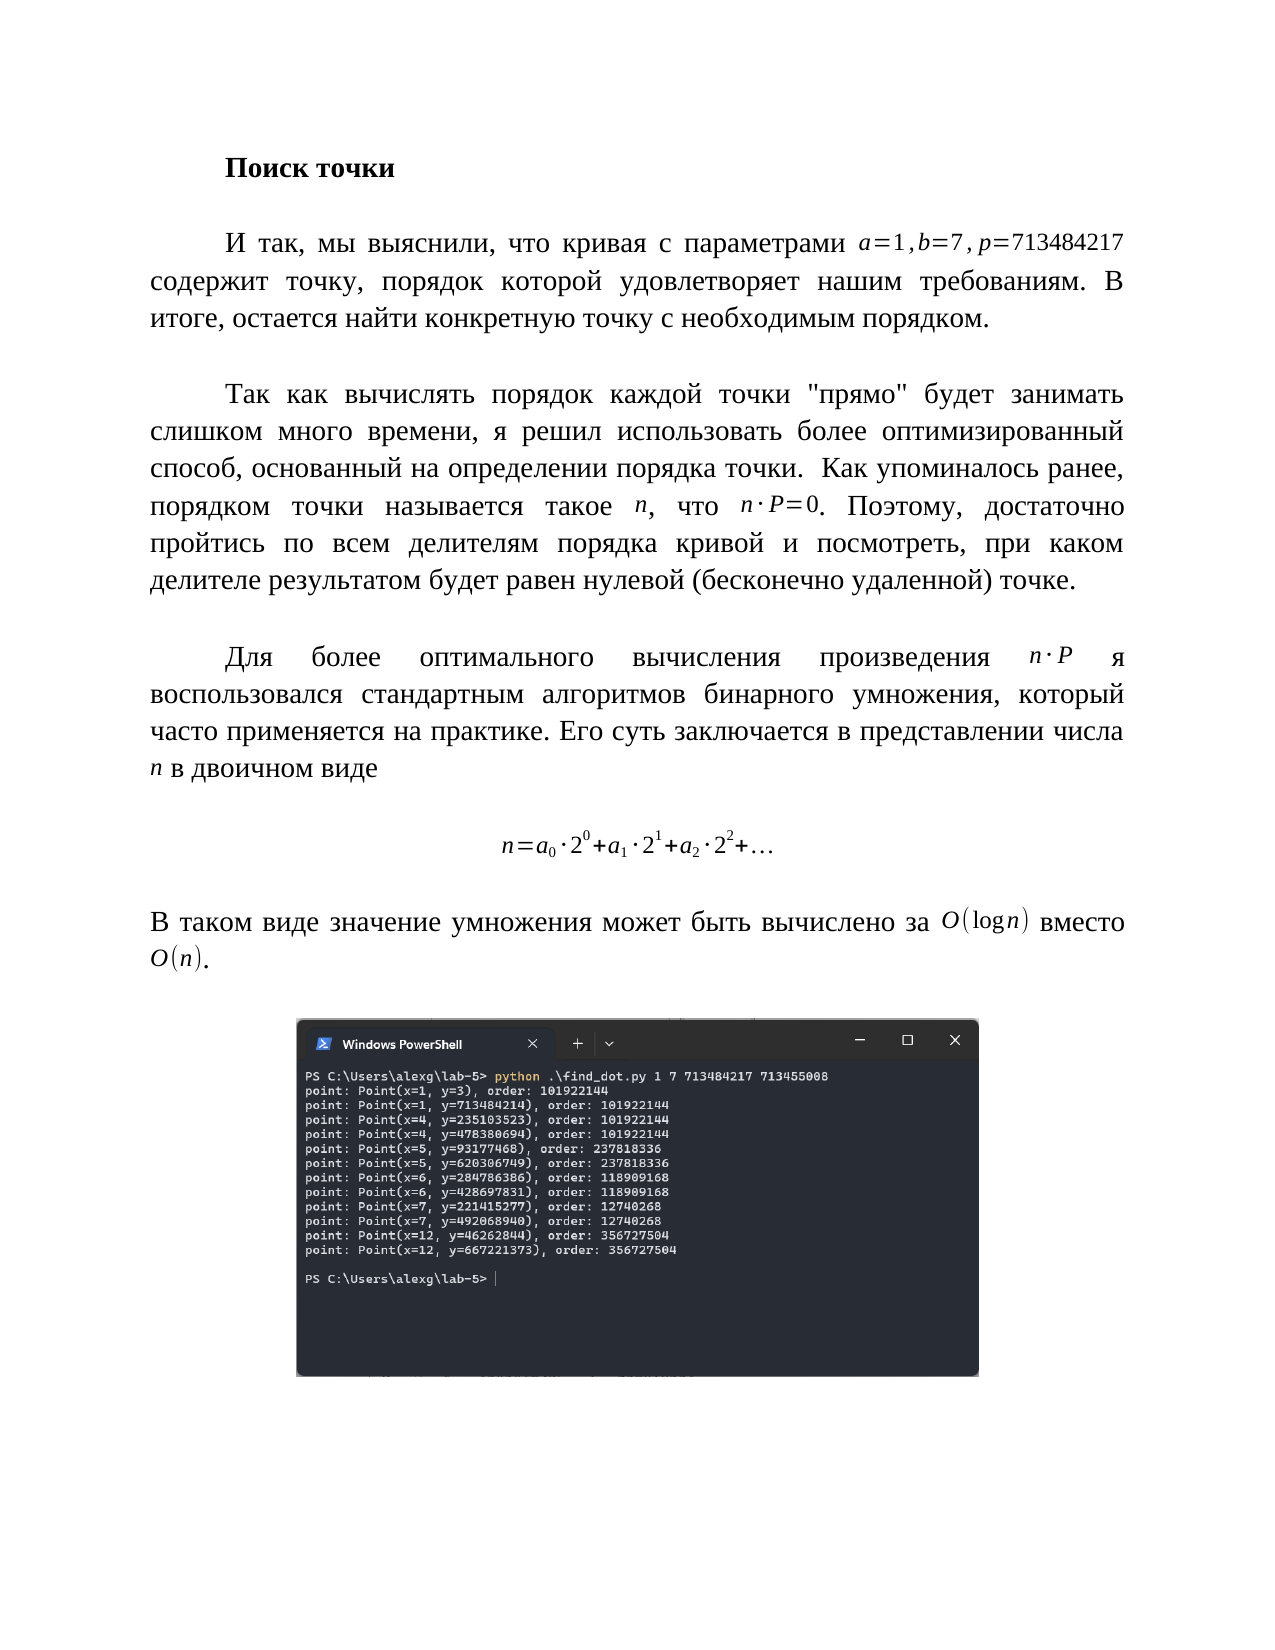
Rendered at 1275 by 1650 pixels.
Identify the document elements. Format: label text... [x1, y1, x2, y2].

subtitle Поиск точки [150, 150, 1125, 183]
picture [296, 1018, 979, 1377]
text Так как вычислять порядок каждой точки "прямо" будет занимать слишком много времени, я решил использовать более оптимизированный способ, основанный на определении порядка точки. Как упоминалось ранее, порядком точки называется такое , что . Поэтому, достаточно пройтись по всем делителям порядка кривой и посмотреть, при каком делителе результатом будет равен нулевой (бесконечно удаленной) точке. [150, 376, 1125, 596]
text В таком виде значение умножения может быть вычислено за вместо . [150, 904, 1125, 976]
text И так, мы выяснили, что кривая с параметрами содержит точку, порядок которой удовлетворяет нашим требованиям. В итоге, остается найти конкретную точку с необходимым порядком. [150, 225, 1125, 333]
text Для более оптимального вычисления произведения я воспользовался стандартным алгоритмов бинарного умножения, который часто применяется на практике. Его суть заключается в представлении числа в двоичном виде [150, 639, 1125, 784]
